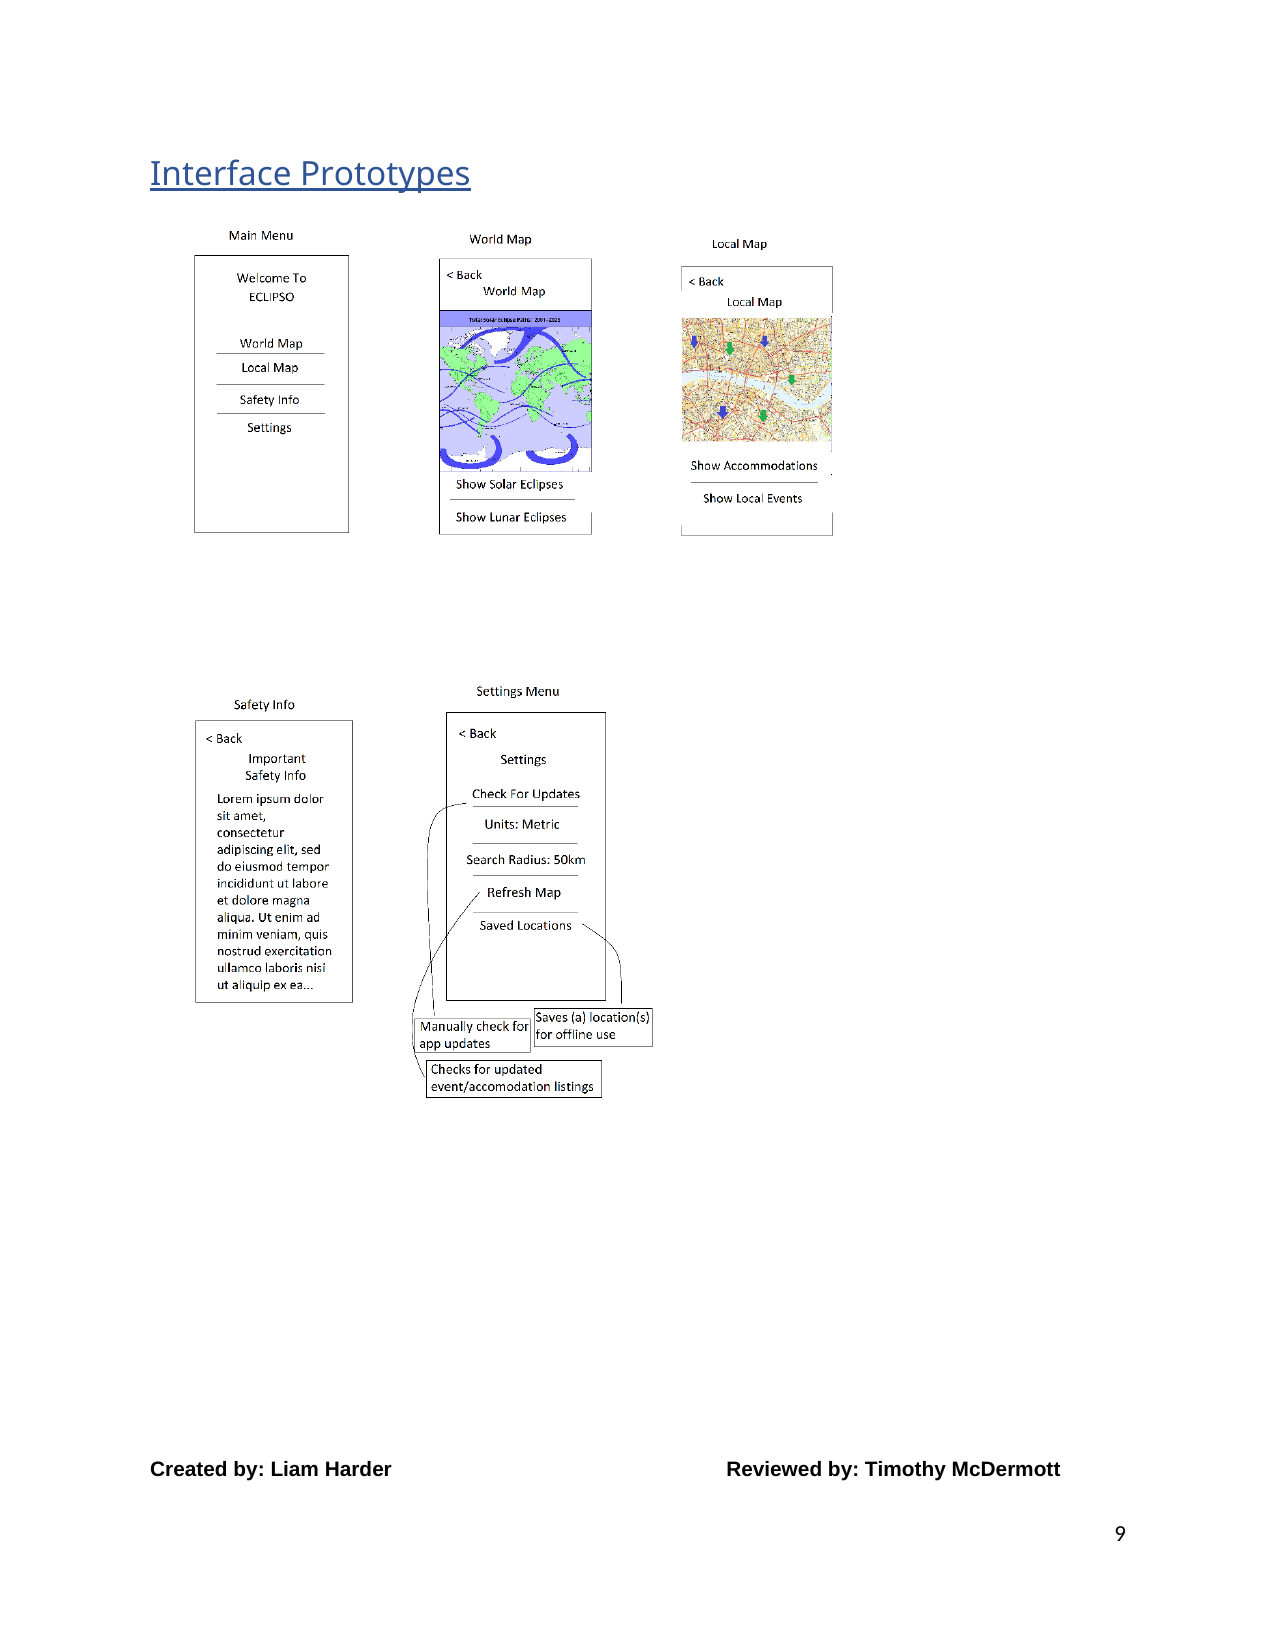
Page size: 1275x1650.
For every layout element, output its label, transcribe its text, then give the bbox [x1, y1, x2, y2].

picture [150, 198, 941, 636]
picture [150, 653, 655, 1107]
subtitle Interface Prototypes [150, 150, 1125, 195]
text Created by: Liam Harder Reviewed by: Timothy McDermott [150, 1456, 1125, 1480]
